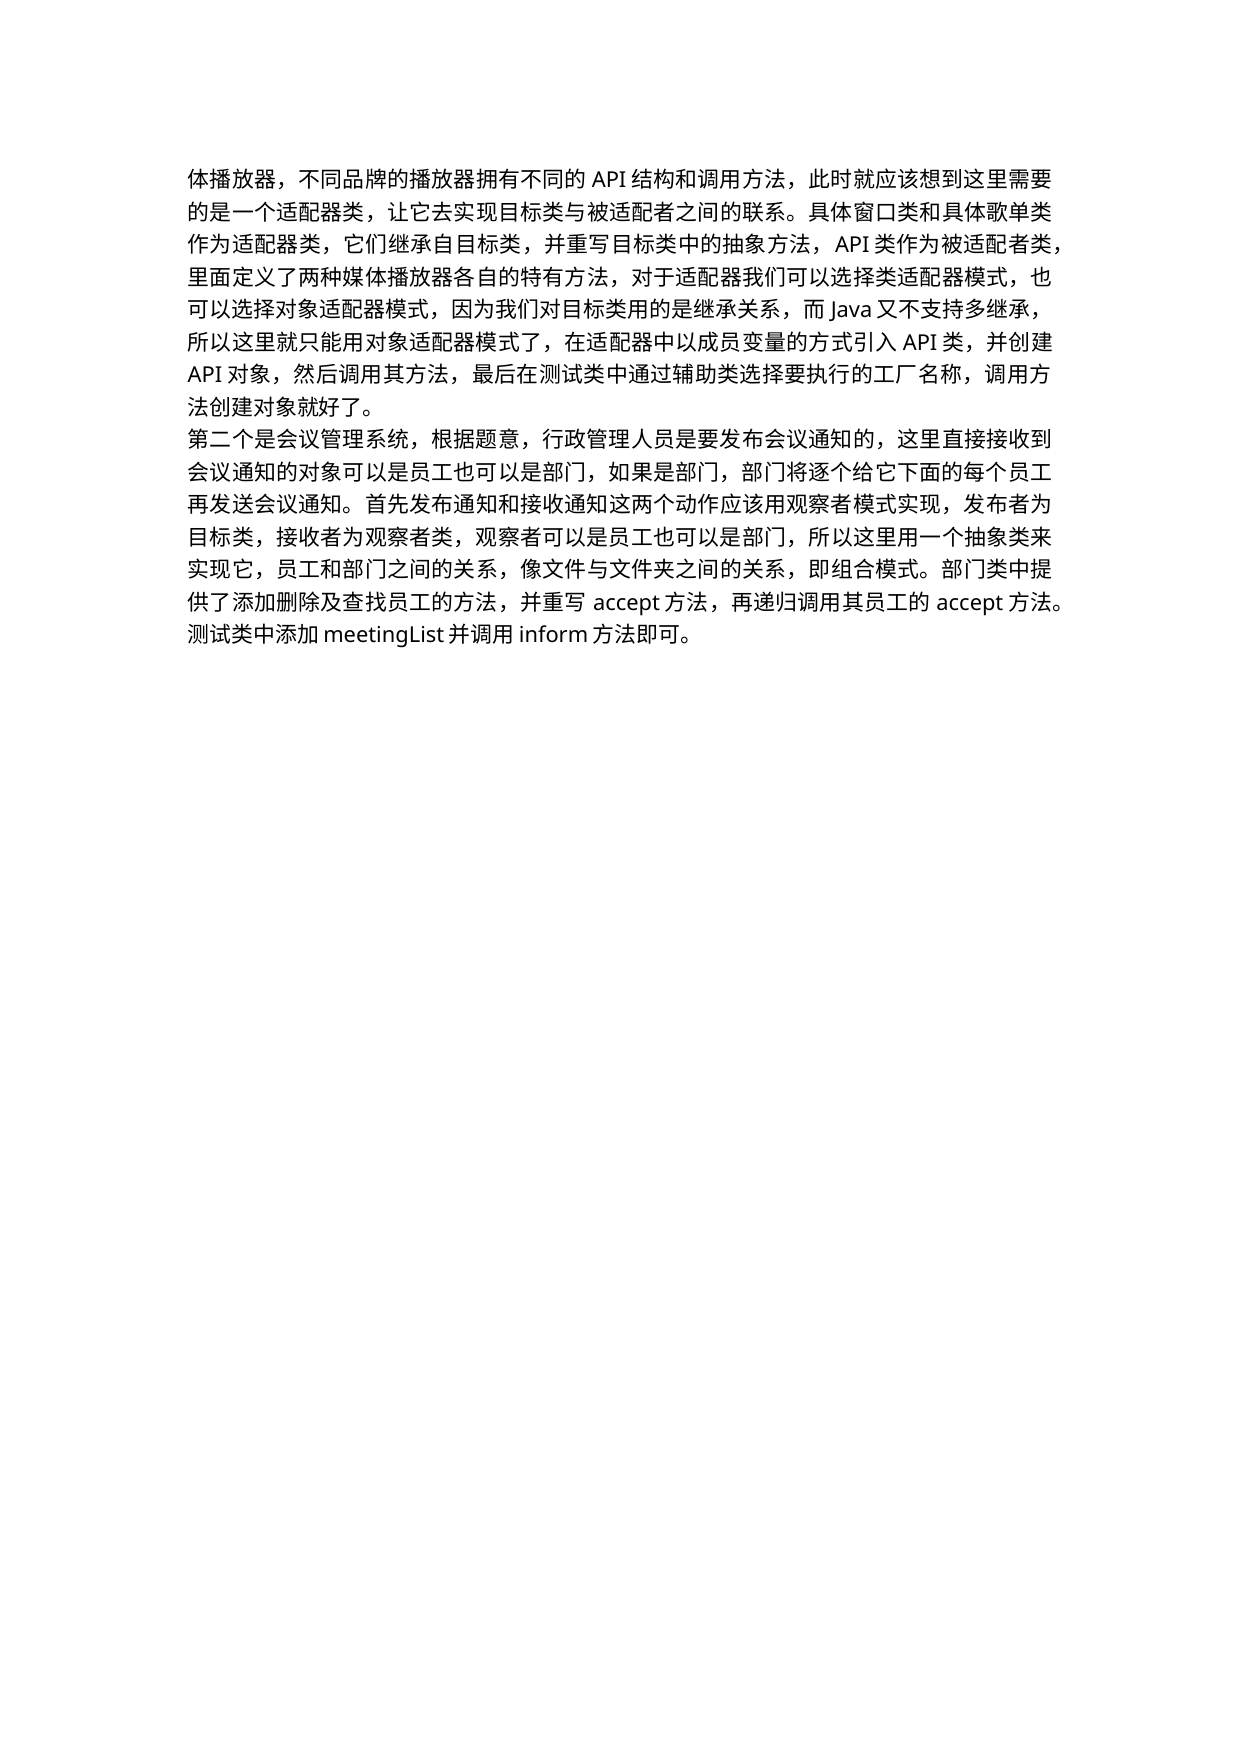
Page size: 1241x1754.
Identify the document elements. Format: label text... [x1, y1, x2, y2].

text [187, 162, 1053, 422]
text 第二个是会议管理系统，根据题意，行政管理人员是要发布会议通知的，这里直接接收到会议通知的对象可以是员工也可以是部门，如果是部门，部门将逐个给它下面的每个员工再发送会议通知。首先发布通知和接收通知这两个动作应该用观察者模式实现，发布者为目标类，接收者为观察者类，观察者可以是员工也可以是部门，所以这里用一个抽象类来实现它，员工和部门之间的关系，像文件与文件夹之间的关系，即组合模式。部门类中提供了添加删除及查找员工的方法，并重写accept方法，再递归调用其员工的accept方法。测试类中添加meetingList并调用inform方法即可。 [187, 422, 1053, 649]
